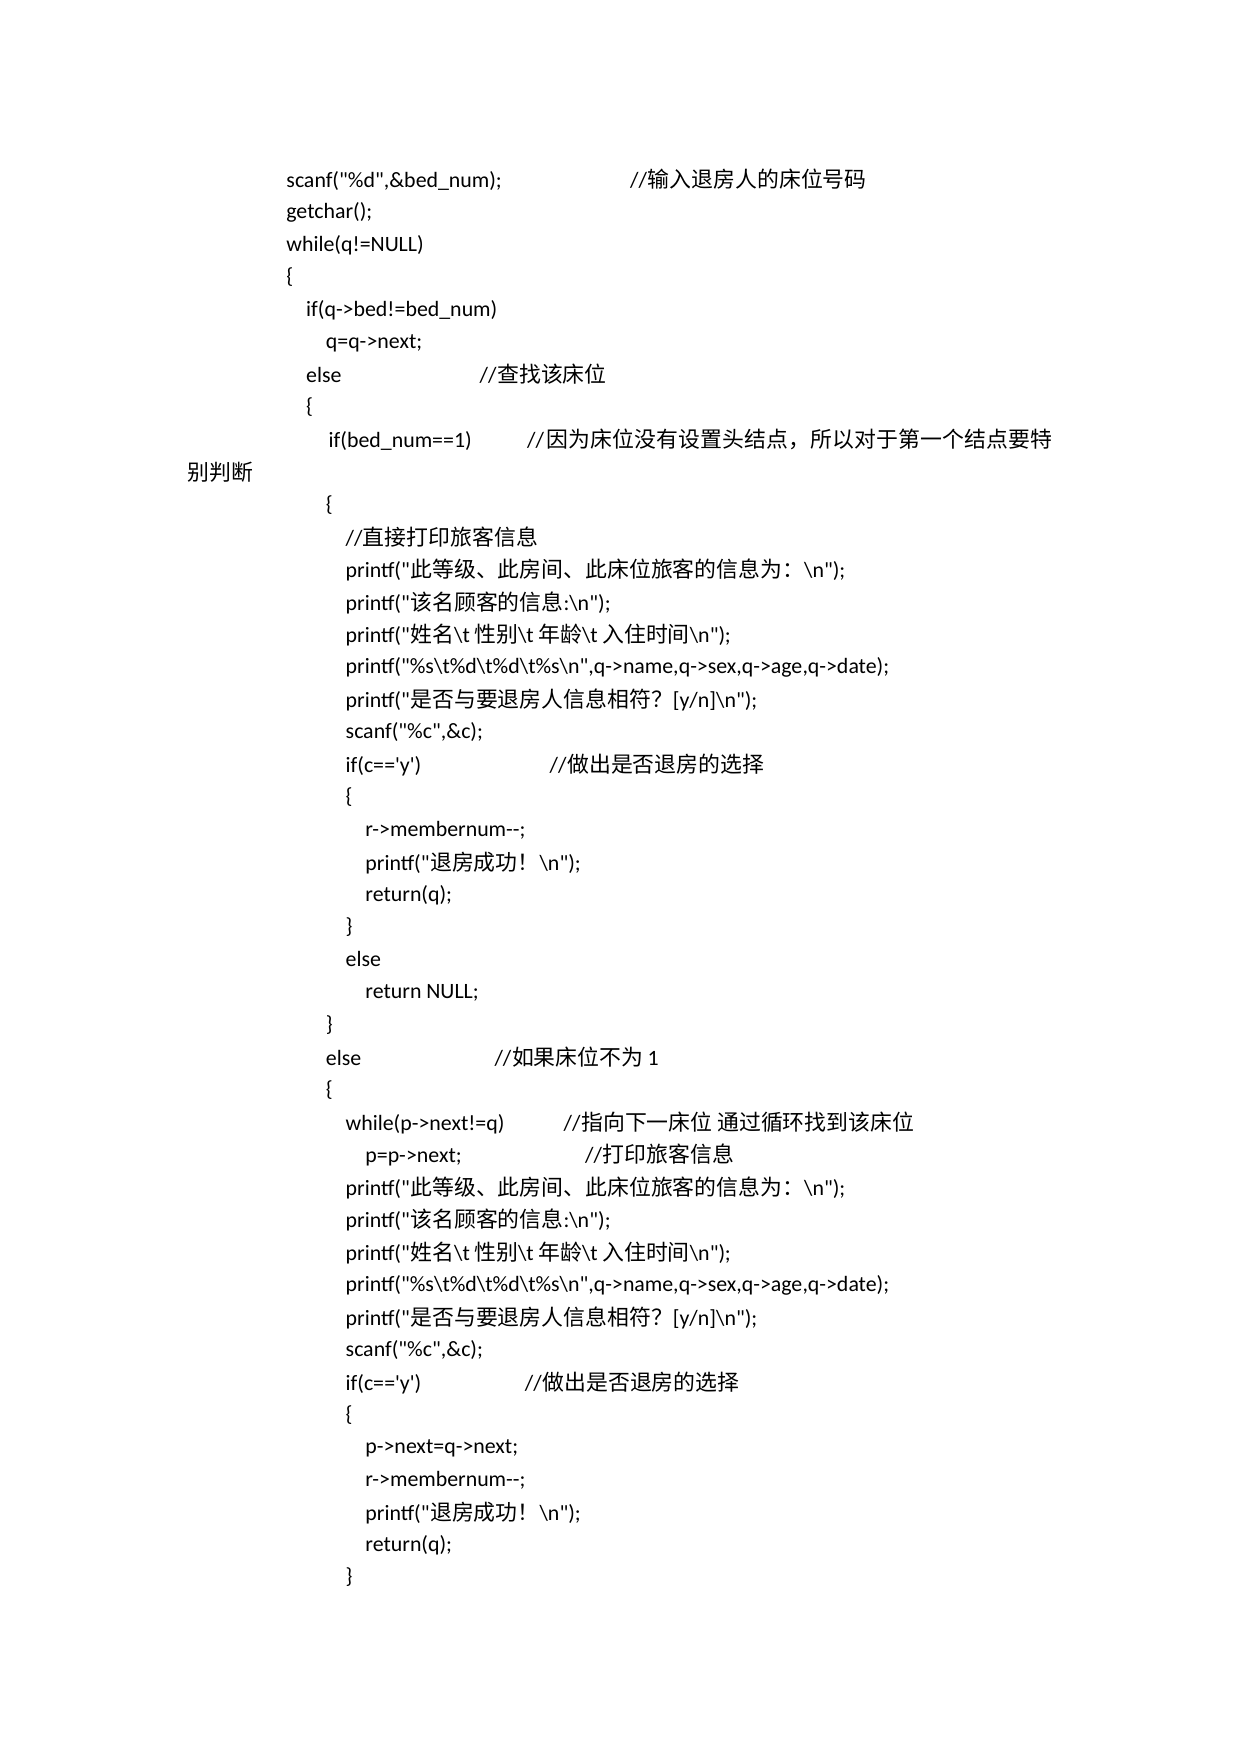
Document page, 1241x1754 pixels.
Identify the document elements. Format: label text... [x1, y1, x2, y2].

text printf("姓名\t性别\t年龄\t入住时间\n"); [187, 1234, 1053, 1267]
text printf("%s\t%d\t%d\t%s\n",q->name,q->sex,q->age,q->date); [187, 1267, 1053, 1299]
text } [187, 1007, 1053, 1039]
text q=q->next; [187, 324, 1053, 357]
text { [187, 487, 1053, 519]
text { [187, 1072, 1053, 1104]
text p=p->next; //打印旅客信息 [187, 1137, 1053, 1169]
text p->next=q->next; [187, 1429, 1053, 1462]
text if(c=='y') //做出是否退房的选择 [187, 747, 1053, 779]
text else [187, 942, 1053, 974]
text printf("是否与要退房人信息相符？[y/n]\n"); [187, 682, 1053, 714]
text printf("该名顾客的信息:\n"); [187, 584, 1053, 617]
text printf("是否与要退房人信息相符？[y/n]\n"); [187, 1299, 1053, 1332]
text printf("退房成功！\n"); [187, 844, 1053, 877]
text scanf("%c",&c); [187, 714, 1053, 747]
text printf("此等级、此房间、此床位旅客的信息为：\n"); [187, 1169, 1053, 1202]
text //直接打印旅客信息 [187, 519, 1053, 552]
text } [187, 1559, 1053, 1592]
text while(q!=NULL) [187, 227, 1053, 259]
text if(bed_num==1) //因为床位没有设置头结点，所以对于第一个结点要特别判断 [187, 422, 1053, 487]
text printf("此等级、此房间、此床位旅客的信息为：\n"); [187, 552, 1053, 584]
text return(q); [187, 877, 1053, 909]
text scanf("%d",&bed_num); //输入退房人的床位号码 [187, 162, 1053, 194]
text r->membernum--; [187, 812, 1053, 844]
text { [187, 389, 1053, 422]
text while(p->next!=q) //指向下一床位 通过循环找到该床位 [187, 1104, 1053, 1137]
text { [187, 1397, 1053, 1429]
text r->membernum--; [187, 1462, 1053, 1494]
text { [187, 779, 1053, 812]
text if(c=='y') //做出是否退房的选择 [187, 1364, 1053, 1397]
text return(q); [187, 1527, 1053, 1559]
text else //查找该床位 [187, 357, 1053, 389]
text if(q->bed!=bed_num) [187, 292, 1053, 324]
text return NULL; [187, 974, 1053, 1007]
text printf("%s\t%d\t%d\t%s\n",q->name,q->sex,q->age,q->date); [187, 649, 1053, 682]
text } [187, 909, 1053, 942]
text printf("退房成功！\n"); [187, 1494, 1053, 1527]
text else //如果床位不为1 [187, 1039, 1053, 1072]
text printf("该名顾客的信息:\n"); [187, 1202, 1053, 1234]
text printf("姓名\t性别\t年龄\t入住时间\n"); [187, 617, 1053, 649]
text { [187, 259, 1053, 292]
text getchar(); [187, 194, 1053, 227]
text scanf("%c",&c); [187, 1332, 1053, 1364]
